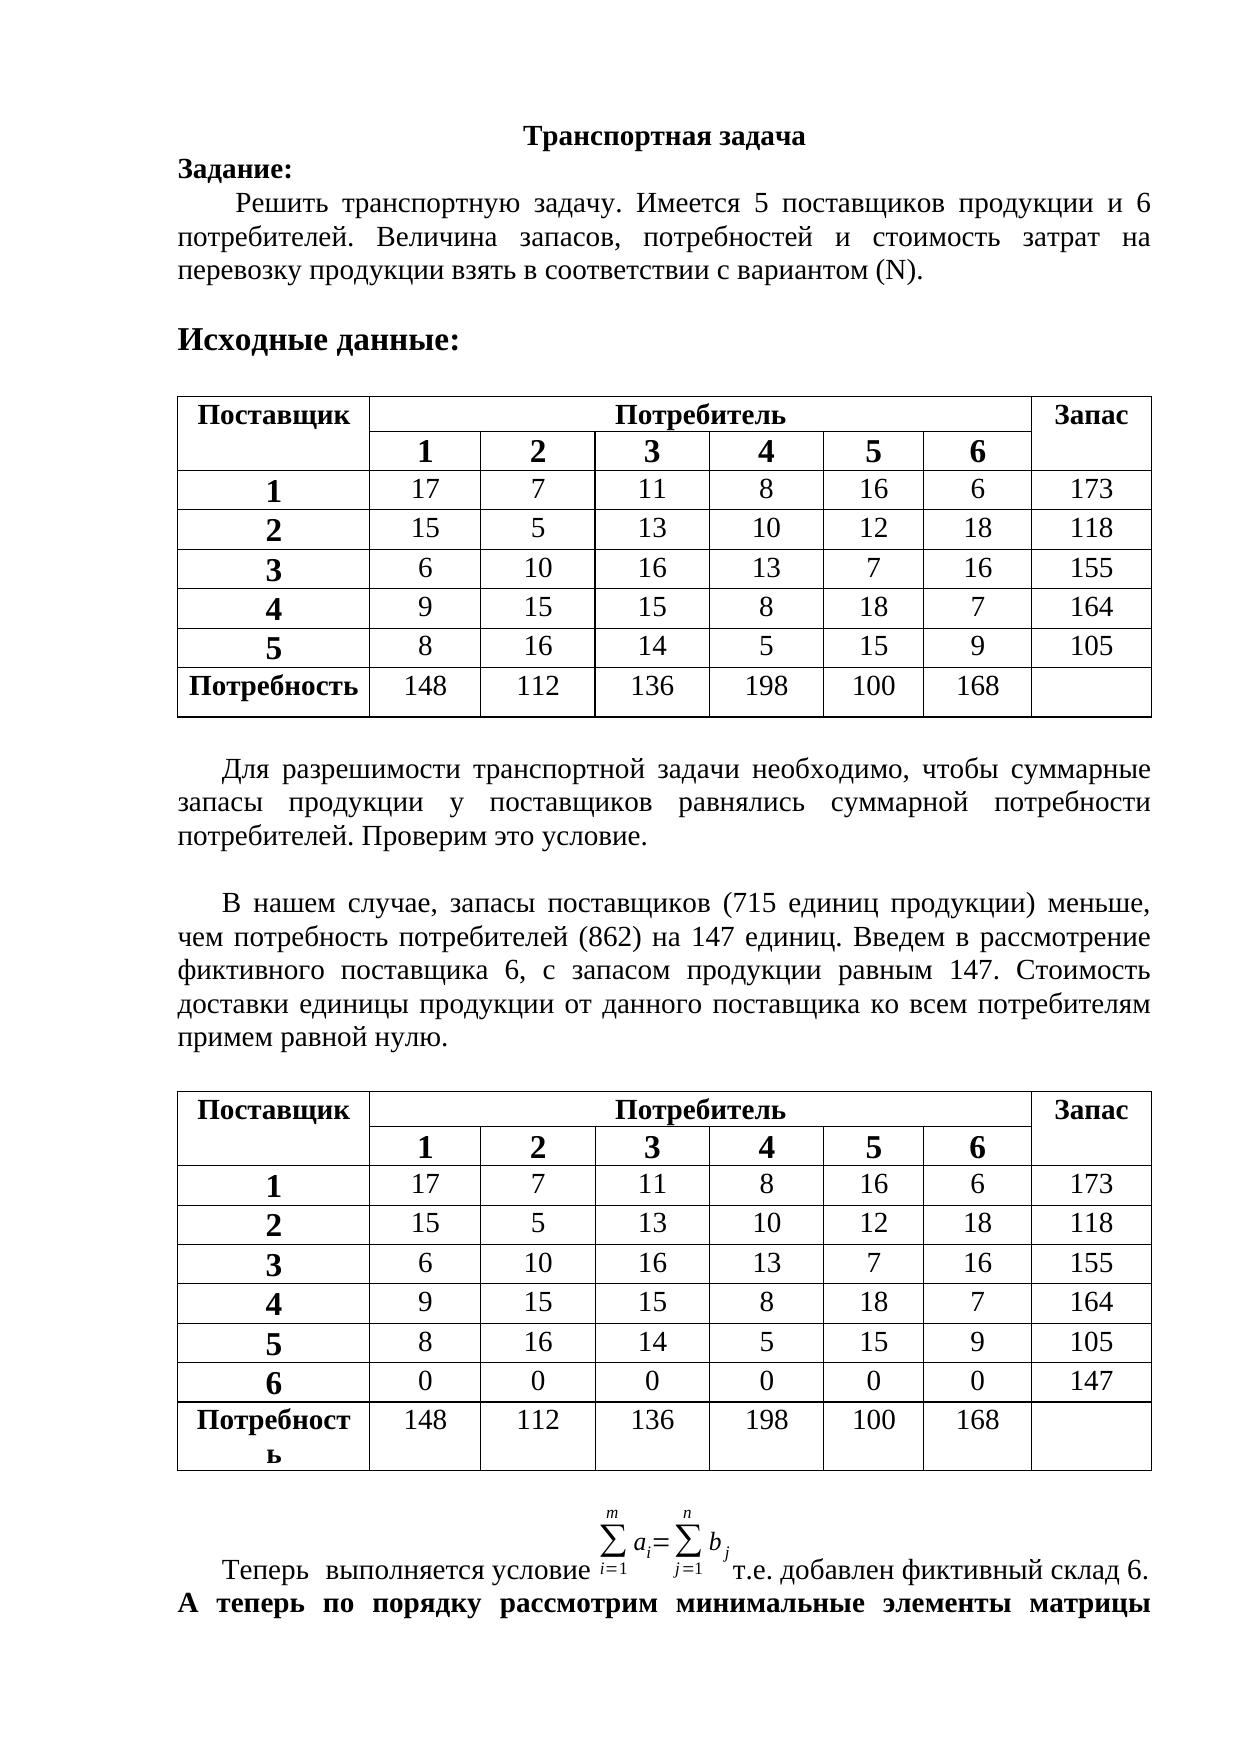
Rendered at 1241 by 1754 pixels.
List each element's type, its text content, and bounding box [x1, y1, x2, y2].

table_header Запас [1032, 397, 1151, 470]
table_header Поставщик [178, 1092, 369, 1165]
table_cell 7 [824, 1245, 923, 1283]
table_cell 5 [824, 1127, 923, 1165]
table_cell 118 [1032, 1206, 1151, 1244]
table_cell 7 [481, 471, 594, 509]
table_cell 2 [481, 432, 594, 470]
table_cell 118 [1032, 510, 1151, 549]
table_cell 4 [710, 432, 823, 470]
table_cell 8 [370, 1324, 480, 1362]
table_cell 2 [481, 1127, 595, 1165]
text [177, 118, 1152, 152]
table_header Потребитель [370, 397, 1031, 431]
table_header Потребитель [370, 1092, 1031, 1126]
table_cell 13 [596, 1206, 709, 1244]
table_cell 112 [481, 1403, 595, 1469]
table_cell 2 [178, 510, 369, 549]
table_cell 15 [824, 1324, 923, 1362]
table_cell 16 [596, 550, 709, 588]
table_cell 16 [481, 629, 594, 667]
table_cell 15 [370, 510, 480, 549]
table_cell 7 [481, 1166, 595, 1204]
table_cell 5 [481, 510, 594, 549]
table_cell 148 [370, 1403, 480, 1469]
table_cell 0 [924, 1363, 1031, 1401]
table_cell 9 [924, 1324, 1031, 1362]
table_cell 8 [710, 589, 823, 627]
table_cell 10 [710, 510, 823, 549]
text Решить транспортную задачу. Имеется 5 поставщиков продукции и 6 потребителей. Величина запасов, потребностей и стоимость затрат на перевозку продукции взять в соответствии с вариантом (N). [177, 185, 1152, 286]
table_cell 7 [924, 1284, 1031, 1323]
table_cell 14 [596, 629, 709, 667]
table_cell 0 [824, 1363, 923, 1401]
table_cell 3 [178, 550, 369, 588]
table_cell 6 [924, 432, 1031, 470]
table_cell 0 [710, 1363, 823, 1401]
table_cell 15 [481, 1284, 595, 1323]
table_cell 18 [824, 589, 923, 627]
table_cell 100 [824, 668, 923, 716]
text В нашем случае, запасы поставщиков (715 единиц продукции) меньше, чем потребность потребителей (862) на 147 единиц. Введем в рассмотрение фиктивного поставщика 6, с запасом продукции равным 147. Стоимость доставки единицы продукции от данного поставщика ко всем потребителям примем равной нулю. [177, 885, 1152, 1053]
table_cell 2 [178, 1206, 369, 1244]
table_cell 12 [824, 510, 923, 549]
table_cell 1 [178, 471, 369, 509]
table_cell 6 [924, 1127, 1031, 1165]
table_cell 5 [710, 629, 823, 667]
table_cell 5 [824, 432, 923, 470]
table_cell 7 [824, 550, 923, 588]
table_cell 3 [596, 1127, 709, 1165]
table_cell Потребность [178, 1403, 369, 1469]
table_cell 168 [924, 1403, 1031, 1469]
table_cell 148 [370, 668, 480, 716]
table_cell 11 [596, 471, 709, 509]
table_cell 6 [924, 1166, 1031, 1204]
table_cell 5 [178, 629, 369, 667]
table_cell 164 [1032, 589, 1151, 627]
table_cell 16 [596, 1245, 709, 1283]
table_cell 10 [481, 1245, 595, 1283]
table_cell Потребность [178, 668, 369, 716]
table_cell 198 [710, 668, 823, 716]
table_header Поставщик [178, 397, 369, 470]
table_cell 6 [178, 1363, 369, 1401]
table_cell 155 [1032, 1245, 1151, 1283]
table_cell 8 [710, 1166, 823, 1204]
table_cell [1032, 1403, 1151, 1469]
table_cell 10 [481, 550, 594, 588]
table_cell 7 [924, 589, 1031, 627]
table_cell 173 [1032, 1166, 1151, 1204]
table_cell 198 [710, 1403, 823, 1469]
table_cell 18 [924, 1206, 1031, 1244]
table_cell 164 [1032, 1284, 1151, 1323]
table_cell 17 [370, 471, 480, 509]
table_cell 100 [824, 1403, 923, 1469]
table_cell 8 [370, 629, 480, 667]
table_cell 12 [824, 1206, 923, 1244]
table_header Запас [1032, 1092, 1151, 1165]
table_cell 168 [924, 668, 1031, 716]
table_cell 15 [481, 589, 594, 627]
table_cell 136 [596, 668, 709, 716]
text Для разрешимости транспортной задачи необходимо, чтобы суммарные запасы продукции у поставщиков равнялись суммарной потребности потребителей. Проверим это условие. [177, 751, 1152, 852]
text Теперь выполняется условие т.е. добавлен фиктивный склад 6. [177, 1504, 1152, 1585]
table_cell 0 [370, 1363, 480, 1401]
table_cell 13 [596, 510, 709, 549]
table_cell 14 [596, 1324, 709, 1362]
table_cell 6 [370, 1245, 480, 1283]
table_cell 4 [178, 589, 369, 627]
table_cell 13 [710, 1245, 823, 1283]
table_cell 4 [178, 1284, 369, 1323]
table_cell 105 [1032, 1324, 1151, 1362]
table_cell 1 [178, 1166, 369, 1204]
table_cell 17 [370, 1166, 480, 1204]
table_cell 9 [924, 629, 1031, 667]
table_cell 3 [596, 432, 709, 470]
table_cell 173 [1032, 471, 1151, 509]
table_cell 1 [370, 1127, 480, 1165]
table_cell 10 [710, 1206, 823, 1244]
table_cell 155 [1032, 550, 1151, 588]
table_cell 6 [924, 471, 1031, 509]
table_cell 15 [370, 1206, 480, 1244]
table_cell 9 [370, 589, 480, 627]
table_cell 16 [824, 1166, 923, 1204]
table_cell 5 [481, 1206, 595, 1244]
text Задание: [177, 152, 1152, 185]
table_cell 0 [481, 1363, 595, 1401]
table_cell 136 [596, 1403, 709, 1469]
table_cell 112 [481, 668, 594, 716]
table_cell 3 [178, 1245, 369, 1283]
table_cell [1032, 668, 1151, 716]
table_cell 4 [710, 1127, 823, 1165]
text Исходные данные: [177, 319, 1152, 358]
table_cell 11 [596, 1166, 709, 1204]
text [177, 1585, 1152, 1619]
table_cell 8 [710, 1284, 823, 1323]
table_cell 16 [924, 550, 1031, 588]
table_cell 15 [824, 629, 923, 667]
table_cell 5 [710, 1324, 823, 1362]
table_cell 0 [596, 1363, 709, 1401]
table_cell 15 [596, 589, 709, 627]
table_cell 6 [370, 550, 480, 588]
table_cell 8 [710, 471, 823, 509]
table_cell 1 [370, 432, 480, 470]
table_cell 5 [178, 1324, 369, 1362]
table_cell 16 [481, 1324, 595, 1362]
table_cell 147 [1032, 1363, 1151, 1401]
table_cell 18 [824, 1284, 923, 1323]
table_cell 16 [824, 471, 923, 509]
table_cell 13 [710, 550, 823, 588]
table_cell 18 [924, 510, 1031, 549]
table_cell 16 [924, 1245, 1031, 1283]
table_cell 9 [370, 1284, 480, 1323]
table_cell 105 [1032, 629, 1151, 667]
table_cell 15 [596, 1284, 709, 1323]
